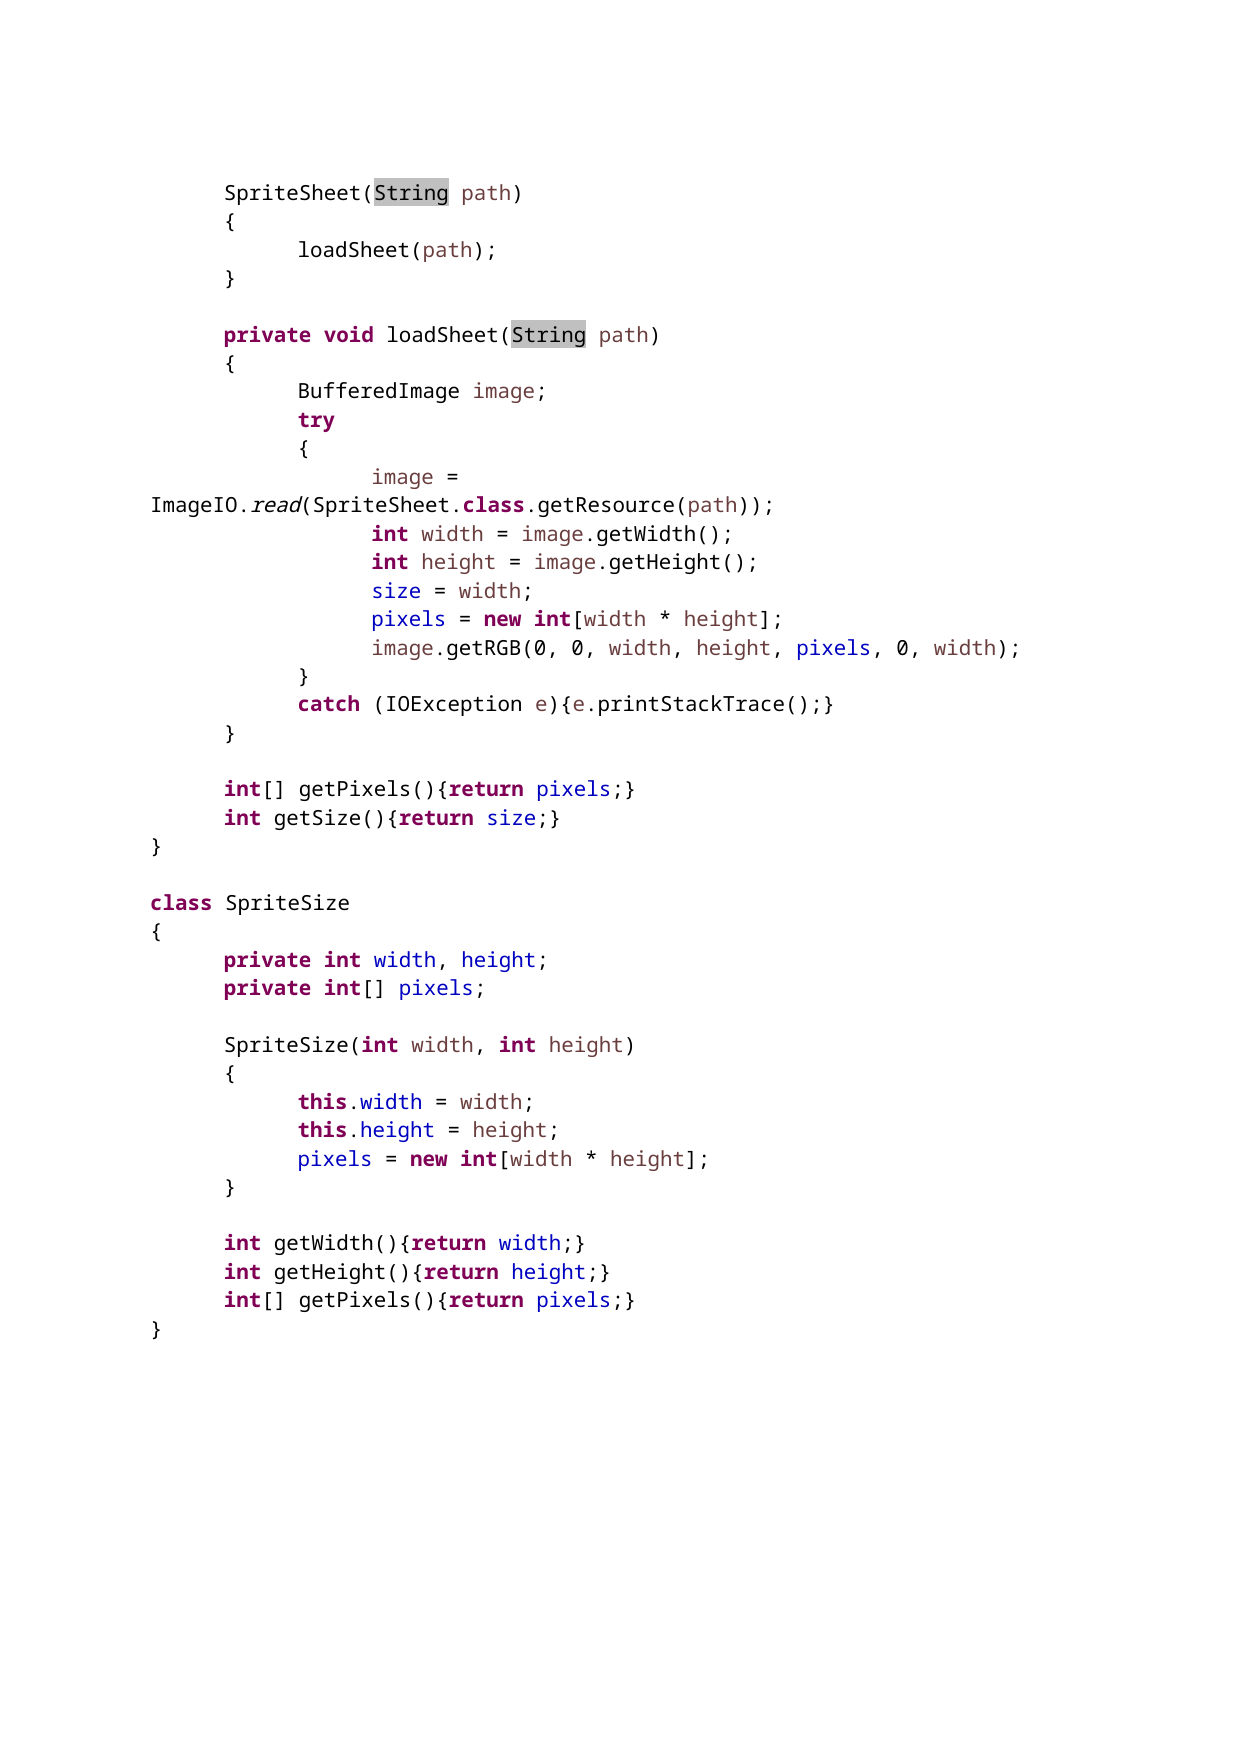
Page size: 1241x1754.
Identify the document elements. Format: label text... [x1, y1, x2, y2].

text int[] getPixels(){return pixels;} [150, 1285, 1090, 1314]
text class SpriteSize [150, 888, 1090, 917]
text { [150, 433, 1090, 462]
text try [150, 405, 1090, 433]
text { [150, 348, 1090, 377]
text int getSize(){return size;} [150, 803, 1090, 831]
text private void loadSheet(String path) [586, 320, 1090, 348]
text int height = image.getHeight(); [150, 547, 1090, 576]
text SpriteSize(int width, int height) [150, 1030, 1090, 1058]
text } [150, 718, 1090, 746]
text } [150, 263, 1090, 292]
text private int width, height; [150, 945, 1090, 973]
text loadSheet(path); [150, 235, 1090, 263]
text } [150, 1314, 1090, 1342]
text { [150, 917, 1090, 945]
text SpriteSheet(String path) [150, 178, 374, 206]
text } [150, 831, 1090, 860]
text pixels = new int[width * height]; [150, 604, 1090, 633]
text SpriteSheet(String path) [449, 178, 1090, 206]
text int getHeight(){return height;} [150, 1257, 1090, 1285]
text { [150, 206, 1090, 235]
text this.width = width; [150, 1087, 1090, 1115]
text this.height = height; [150, 1115, 1090, 1144]
text private int[] pixels; [150, 973, 1090, 1002]
text image = ImageIO.read(SpriteSheet.class.getResource(path)); [150, 462, 1090, 519]
text pixels = new int[width * height]; [150, 1144, 1090, 1172]
text int getWidth(){return width;} [150, 1228, 1090, 1257]
text catch (IOException e){e.printStackTrace();} [150, 689, 1090, 718]
text private void loadSheet(String path) [150, 320, 511, 348]
text } [150, 1172, 1090, 1201]
text { [150, 1058, 1090, 1087]
text size = width; [150, 576, 1090, 604]
text int width = image.getWidth(); [150, 519, 1090, 547]
text BufferedImage image; [150, 377, 1090, 405]
text } [150, 661, 1090, 689]
text int[] getPixels(){return pixels;} [150, 774, 1090, 803]
text image.getRGB(0, 0, width, height, pixels, 0, width); [150, 633, 1090, 661]
